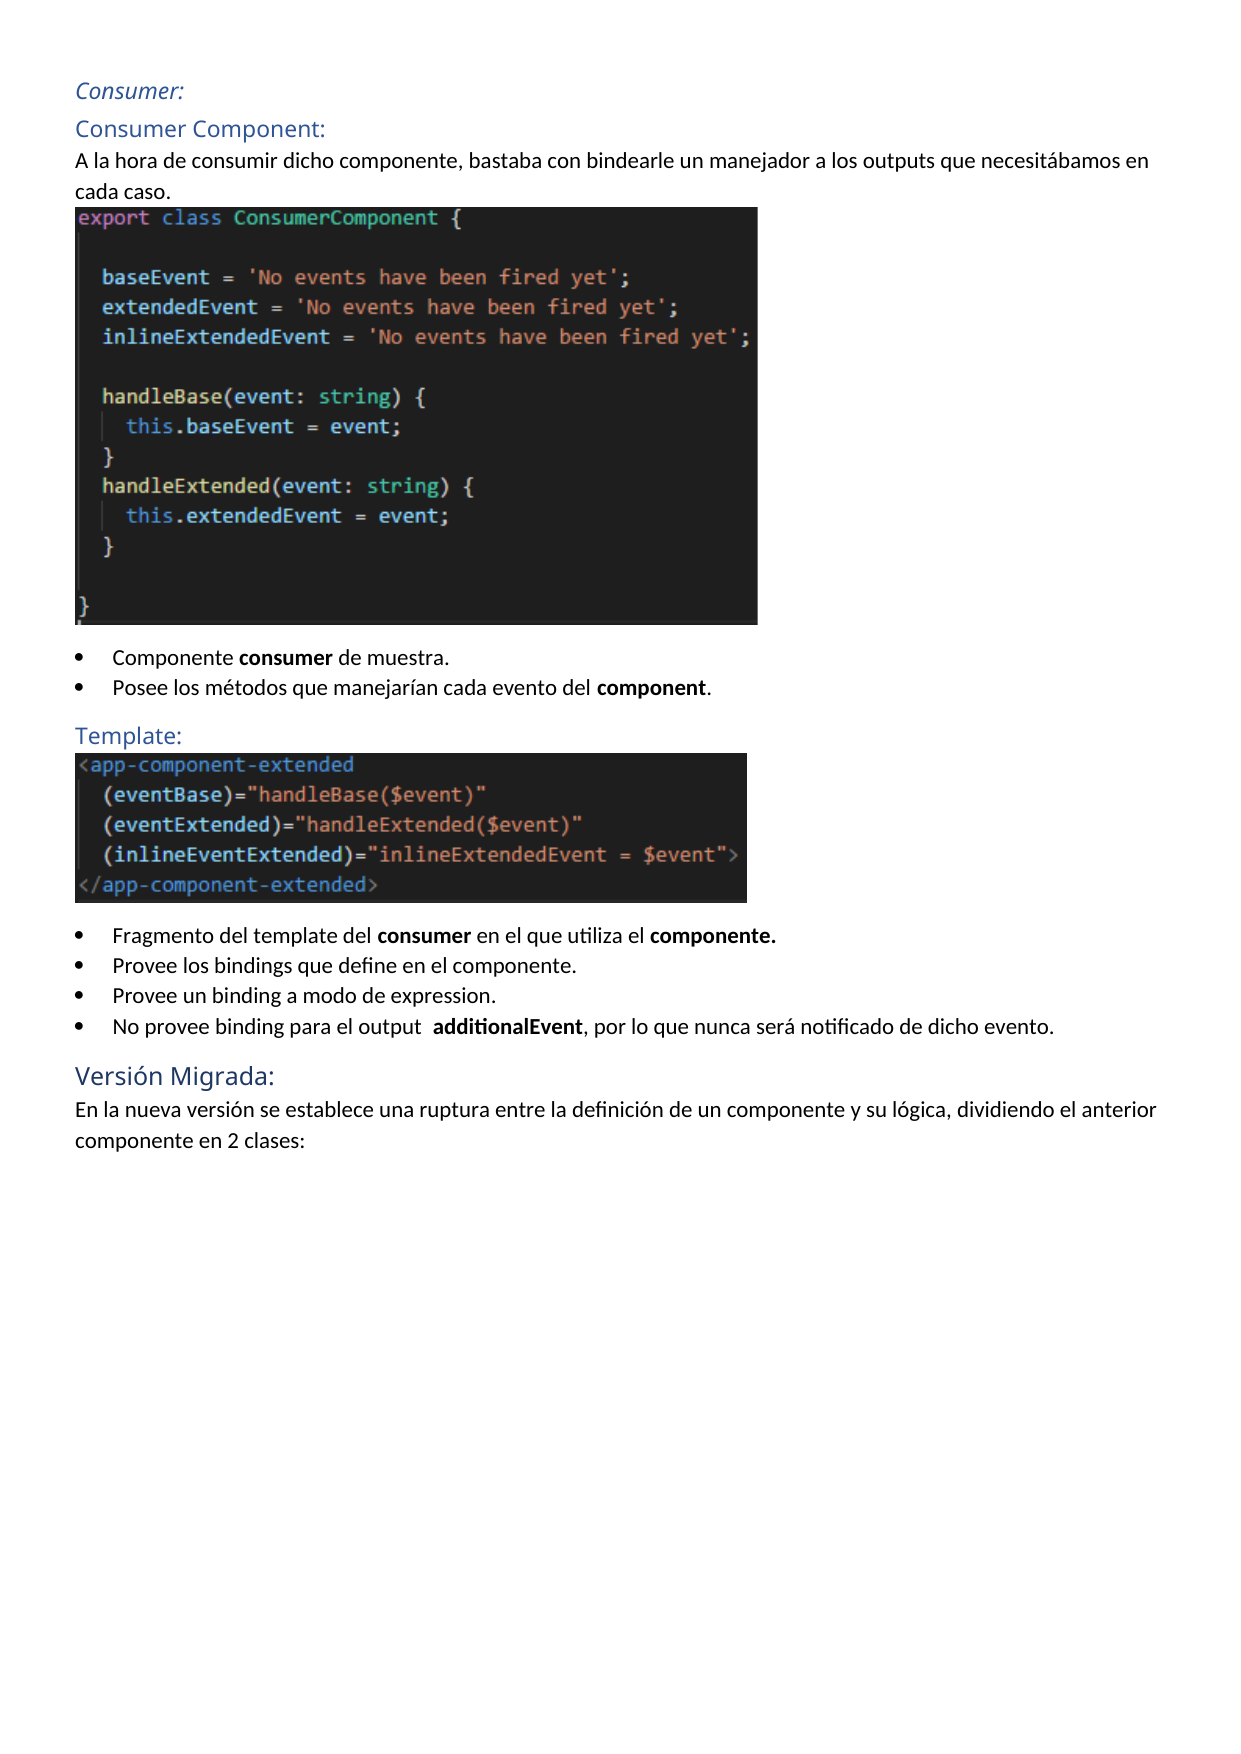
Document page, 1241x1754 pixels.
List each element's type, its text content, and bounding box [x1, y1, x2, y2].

list Provee los bindings que define en el componente. [75, 951, 1165, 979]
list No provee binding para el output additionalEvent, por lo que nunca será notificado de dicho evento. [75, 1012, 1165, 1040]
picture [75, 207, 758, 625]
subtitle Template: [75, 720, 1165, 751]
list Fragmento del template del consumer en el que utiliza el componente. [75, 921, 1165, 949]
text En la nueva versión se establece una ruptura entre la definición de un componente y su lógica, dividiendo el anterior componente en 2 clases: [75, 1096, 1165, 1154]
picture [75, 753, 747, 903]
list Posee los métodos que manejarían cada evento del component. [75, 673, 1165, 701]
subtitle Versión Migrada: [75, 1059, 1165, 1093]
list Provee un binding a modo de expression. [75, 982, 1165, 1010]
subtitle Consumer: [75, 75, 1165, 106]
list Componente consumer de muestra. [75, 643, 1165, 671]
subtitle Consumer Component: [75, 113, 1165, 144]
